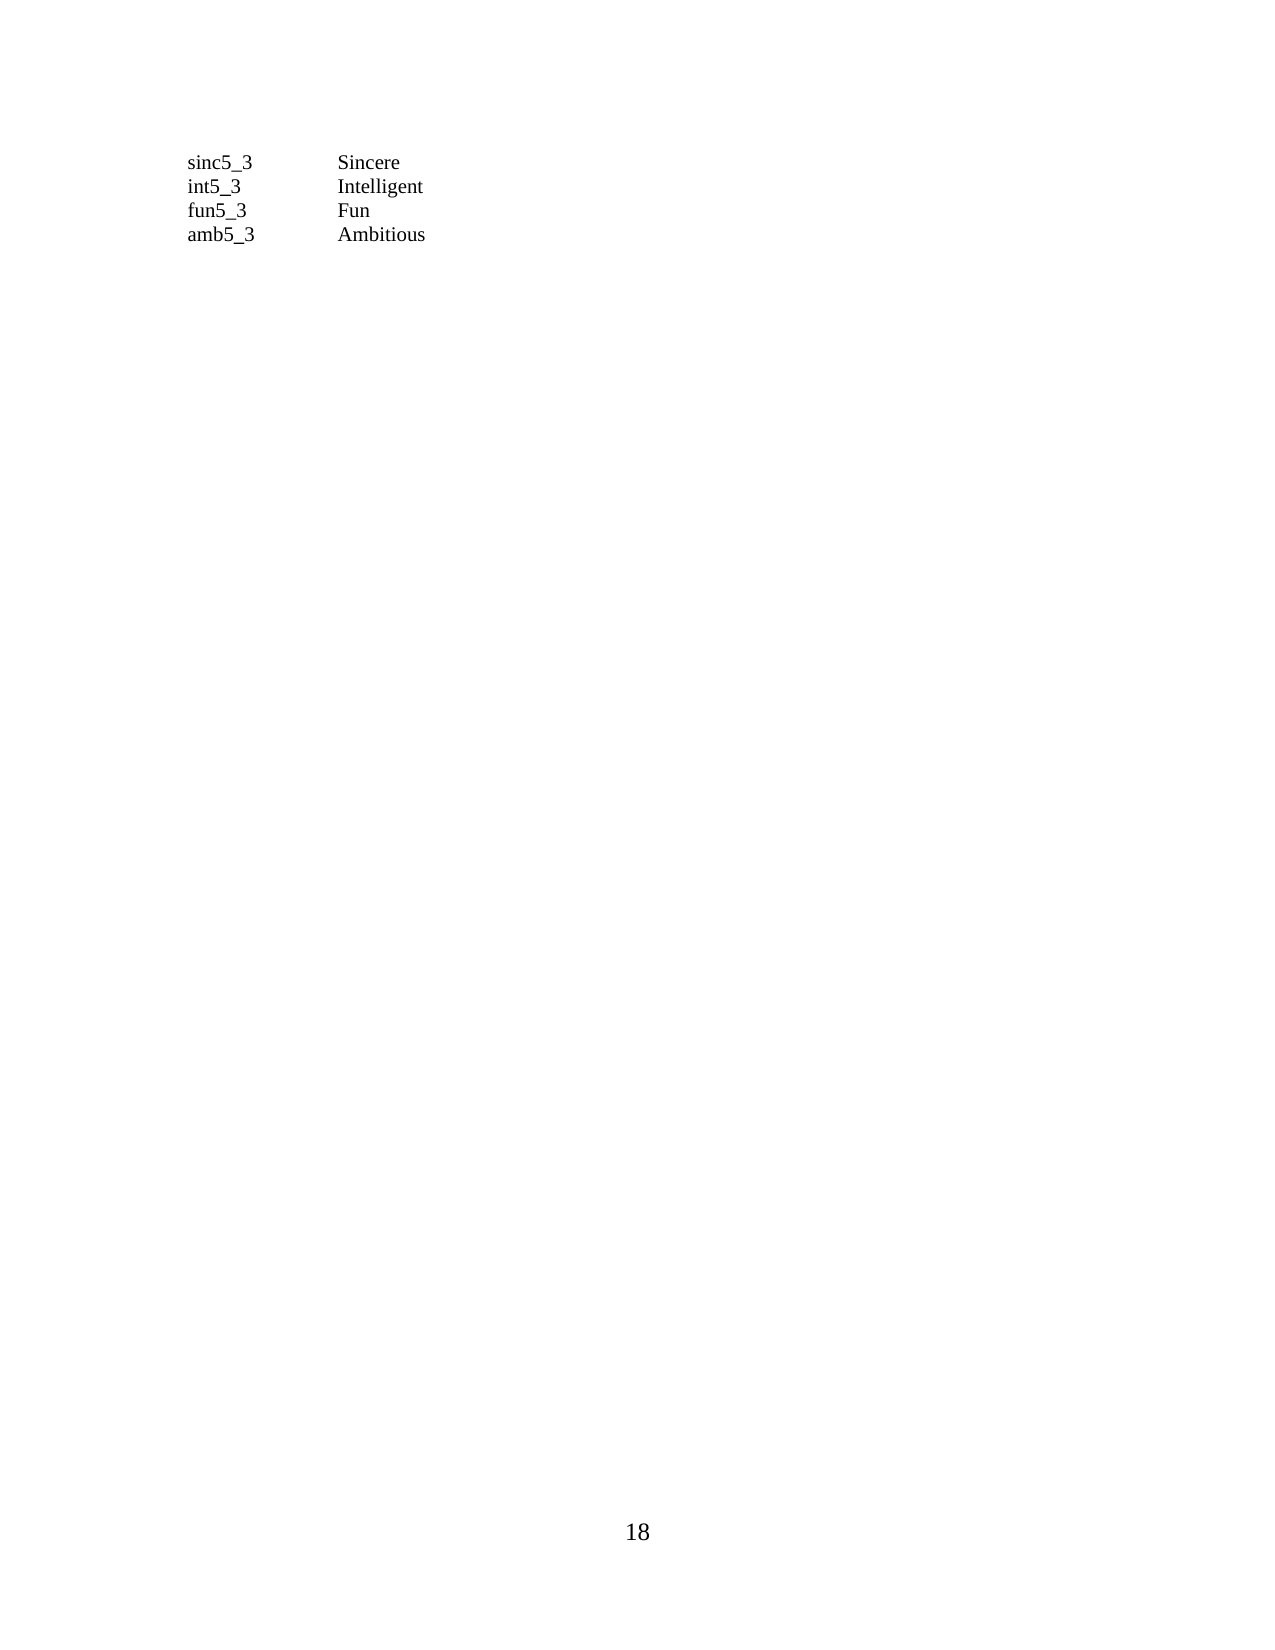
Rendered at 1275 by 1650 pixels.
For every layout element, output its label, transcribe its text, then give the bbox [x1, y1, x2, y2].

text amb5_3 Ambitious [187, 222, 1087, 246]
text sinc5_3 Sincere [187, 150, 1087, 174]
text fun5_3 Fun [187, 198, 1087, 222]
text int5_3 Intelligent [187, 174, 1087, 198]
